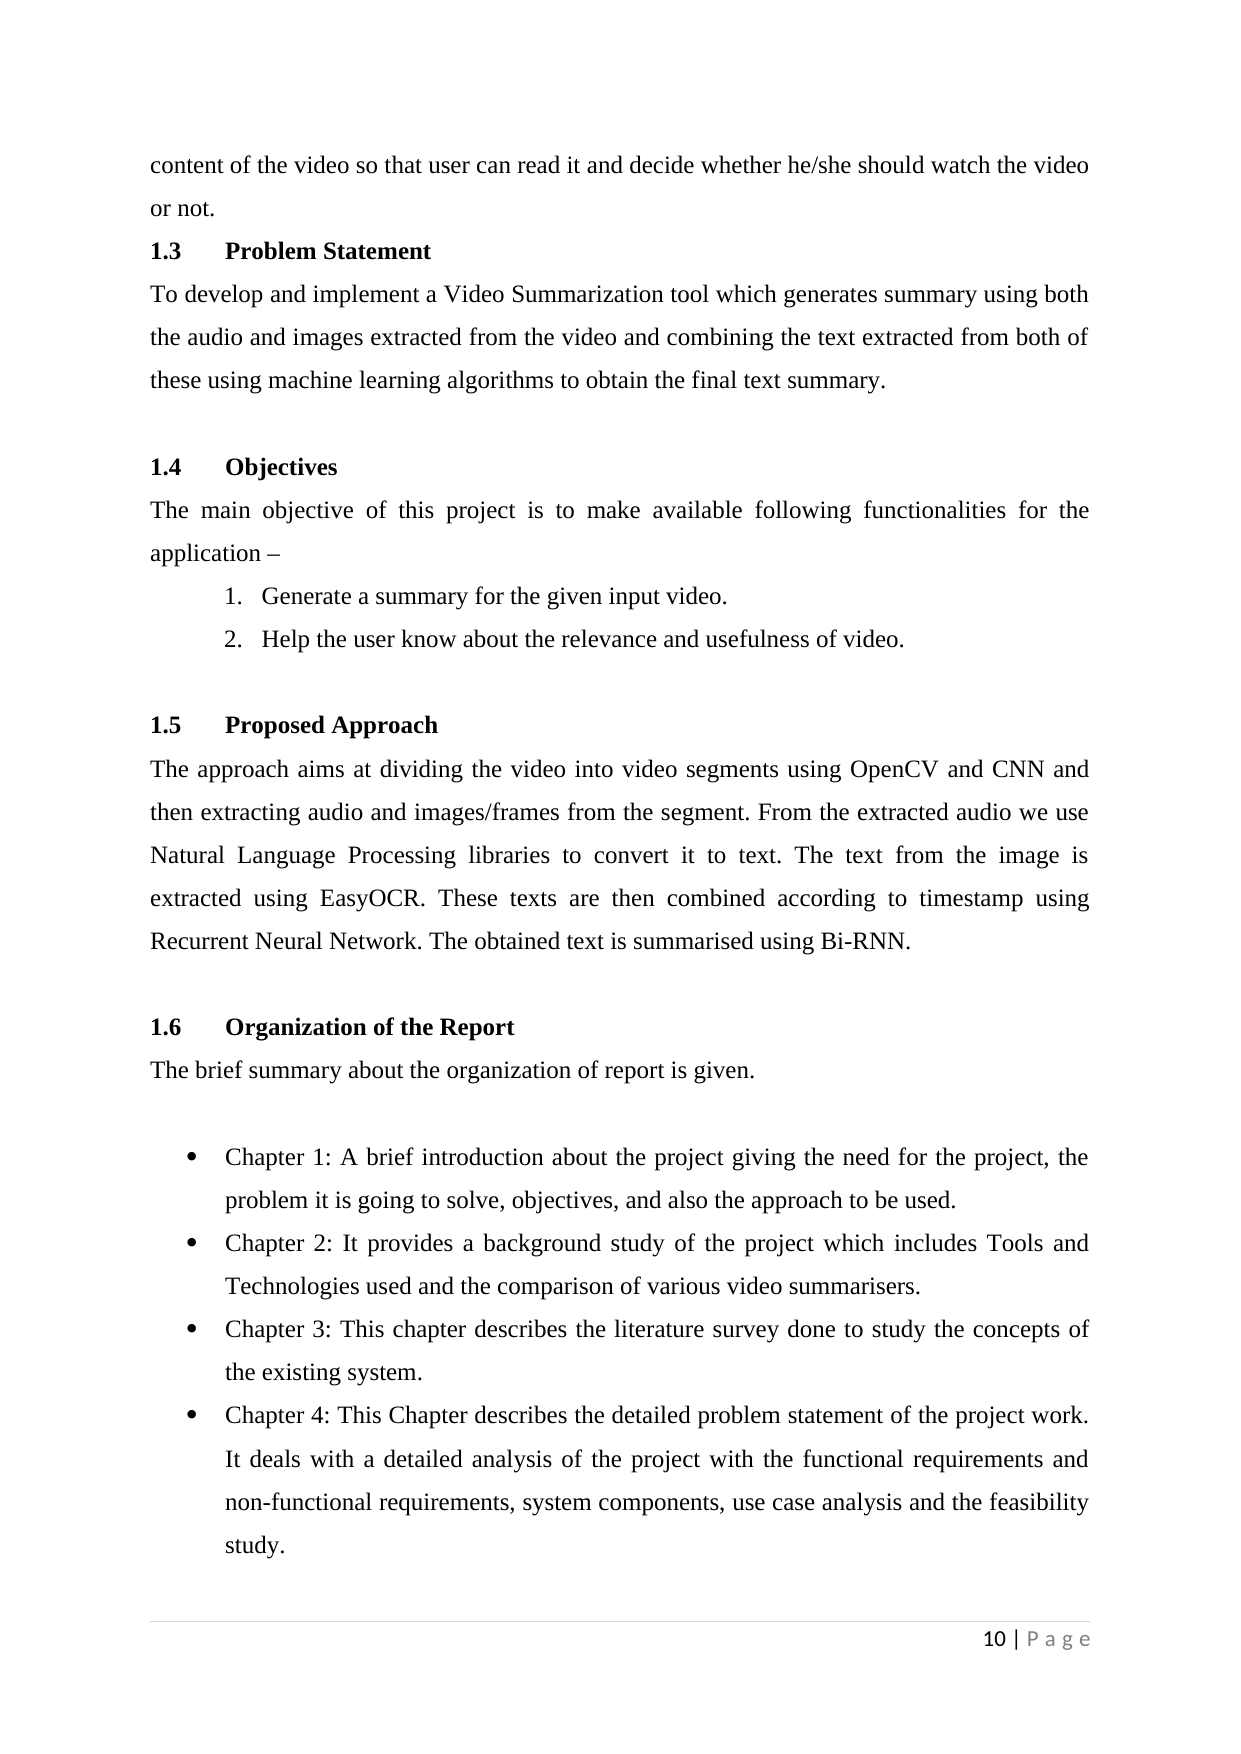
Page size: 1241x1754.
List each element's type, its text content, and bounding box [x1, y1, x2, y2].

text 1.6 Organization of the Report [150, 1012, 1090, 1041]
list Help the user know about the relevance and usefulness of video. [224, 624, 1090, 653]
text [150, 150, 1090, 222]
list Chapter 2: It provides a background study of the project which includes Tools and Technologies used and the comparison of various video summarisers. [187, 1228, 1090, 1300]
text 1.5 Proposed Approach [150, 711, 1090, 739]
list Generate a summary for the given input video. [224, 581, 1090, 610]
list Chapter 3: This chapter describes the literature survey done to study the concepts of the existing system. [187, 1314, 1090, 1386]
text To develop and implement a Video Summarization tool which generates summary using both the audio and images extracted from the video and combining the text extracted from both of these using machine learning algorithms to obtain the final text summary. [150, 279, 1090, 394]
list Chapter 1: A brief introduction about the project giving the need for the project, the problem it is going to solve, objectives, and also the approach to be used. [187, 1142, 1090, 1214]
text 1.3 Problem Statement [150, 236, 1090, 265]
text The approach aims at dividing the video into video segments using OpenCV and CNN and then extracting audio and images/frames from the segment. From the extracted audio we use Natural Language Processing libraries to convert it to text. The text from the image is extracted using EasyOCR. These texts are then combined according to timestamp using Recurrent Neural Network. The obtained text is summarised using Bi-RNN. [150, 754, 1090, 955]
list Chapter 4: This Chapter describes the detailed problem statement of the project work. It deals with a detailed analysis of the project with the functional requirements and non-functional requirements, system components, use case analysis and the feasibility study. [187, 1401, 1090, 1559]
text The main objective of this project is to make available following functionalities for the application – [150, 495, 1090, 567]
text 1.4 Objectives [150, 452, 1090, 481]
text The brief summary about the organization of report is given. [150, 1056, 1090, 1084]
